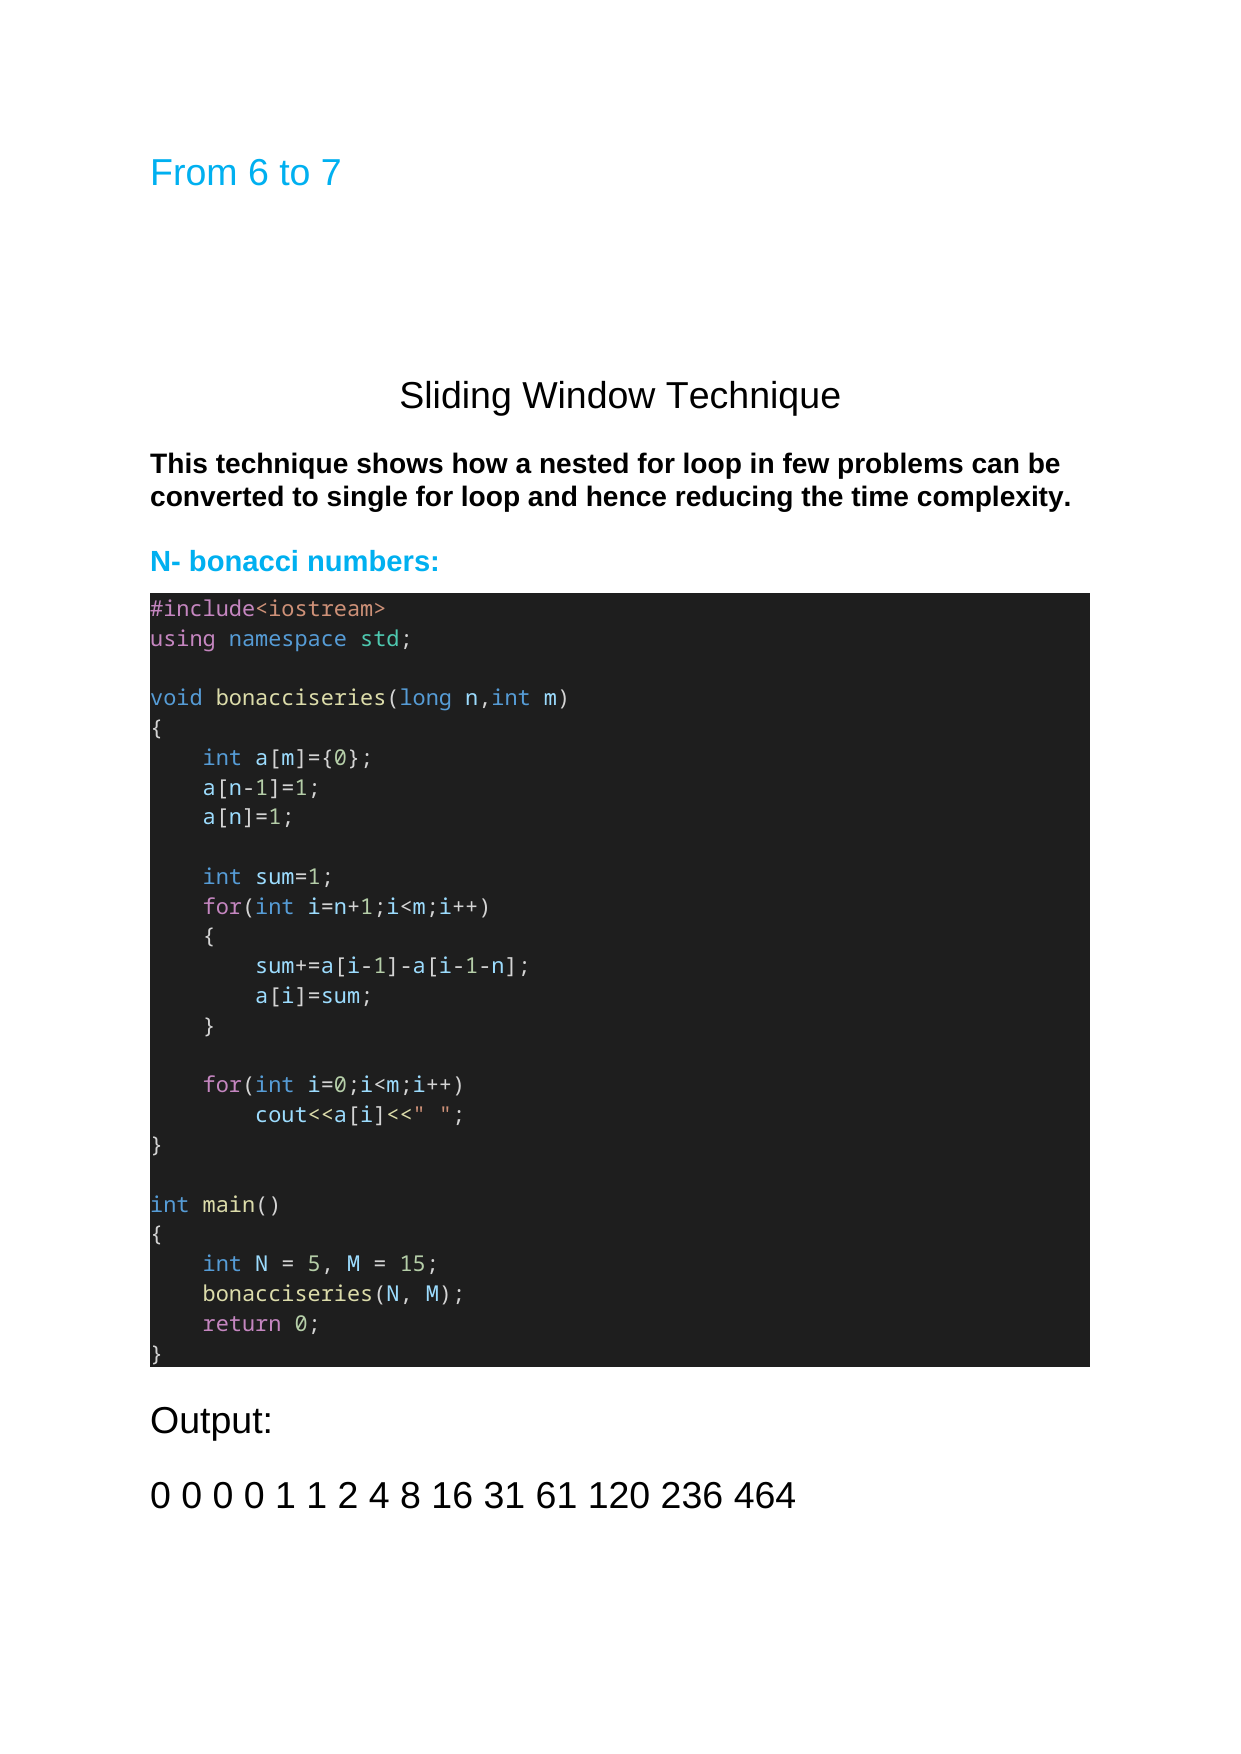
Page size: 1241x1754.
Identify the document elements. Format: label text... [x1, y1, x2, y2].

text int main() [150, 1188, 1090, 1218]
text sum+=a[i-1]-a[i-1-n]; [150, 950, 1090, 980]
subtitle Sliding Window Technique [150, 373, 1090, 416]
text a[n-1]=1; [150, 771, 1090, 801]
subtitle From 6 to 7 [150, 150, 1090, 193]
text bonacciseries(N, M); [150, 1278, 1090, 1308]
text int N = 5, M = 15; [150, 1248, 1090, 1278]
text } [150, 1129, 1090, 1159]
text cout<<a[i]<<" "; [150, 1099, 1090, 1129]
text } [150, 1337, 1090, 1367]
subtitle This technique shows how a nested for loop in few problems can be converted to single for loop and hence reducing the time complexity. [150, 447, 1090, 512]
text for(int i=0;i<m;i++) [150, 1069, 1090, 1099]
text #include<iostream> [150, 593, 1090, 622]
text for(int i=n+1;i<m;i++) [150, 891, 1090, 920]
text a[i]=sum; [150, 980, 1090, 1010]
subtitle Output: [150, 1398, 1090, 1442]
text { [150, 1218, 1090, 1248]
subtitle N- bonacci numbers: [150, 543, 1090, 577]
text void bonacciseries(long n,int m) [150, 682, 1090, 712]
text int a[m]={0}; [150, 742, 1090, 771]
subtitle 0 0 0 0 1 1 2 4 8 16 31 61 120 236 464 [150, 1473, 1090, 1516]
text using namespace std; [150, 622, 1090, 652]
text } [150, 1010, 1090, 1039]
text a[n]=1; [150, 801, 1090, 831]
text int sum=1; [150, 861, 1090, 891]
text { [150, 920, 1090, 950]
text return 0; [150, 1308, 1090, 1337]
text { [150, 712, 1090, 742]
